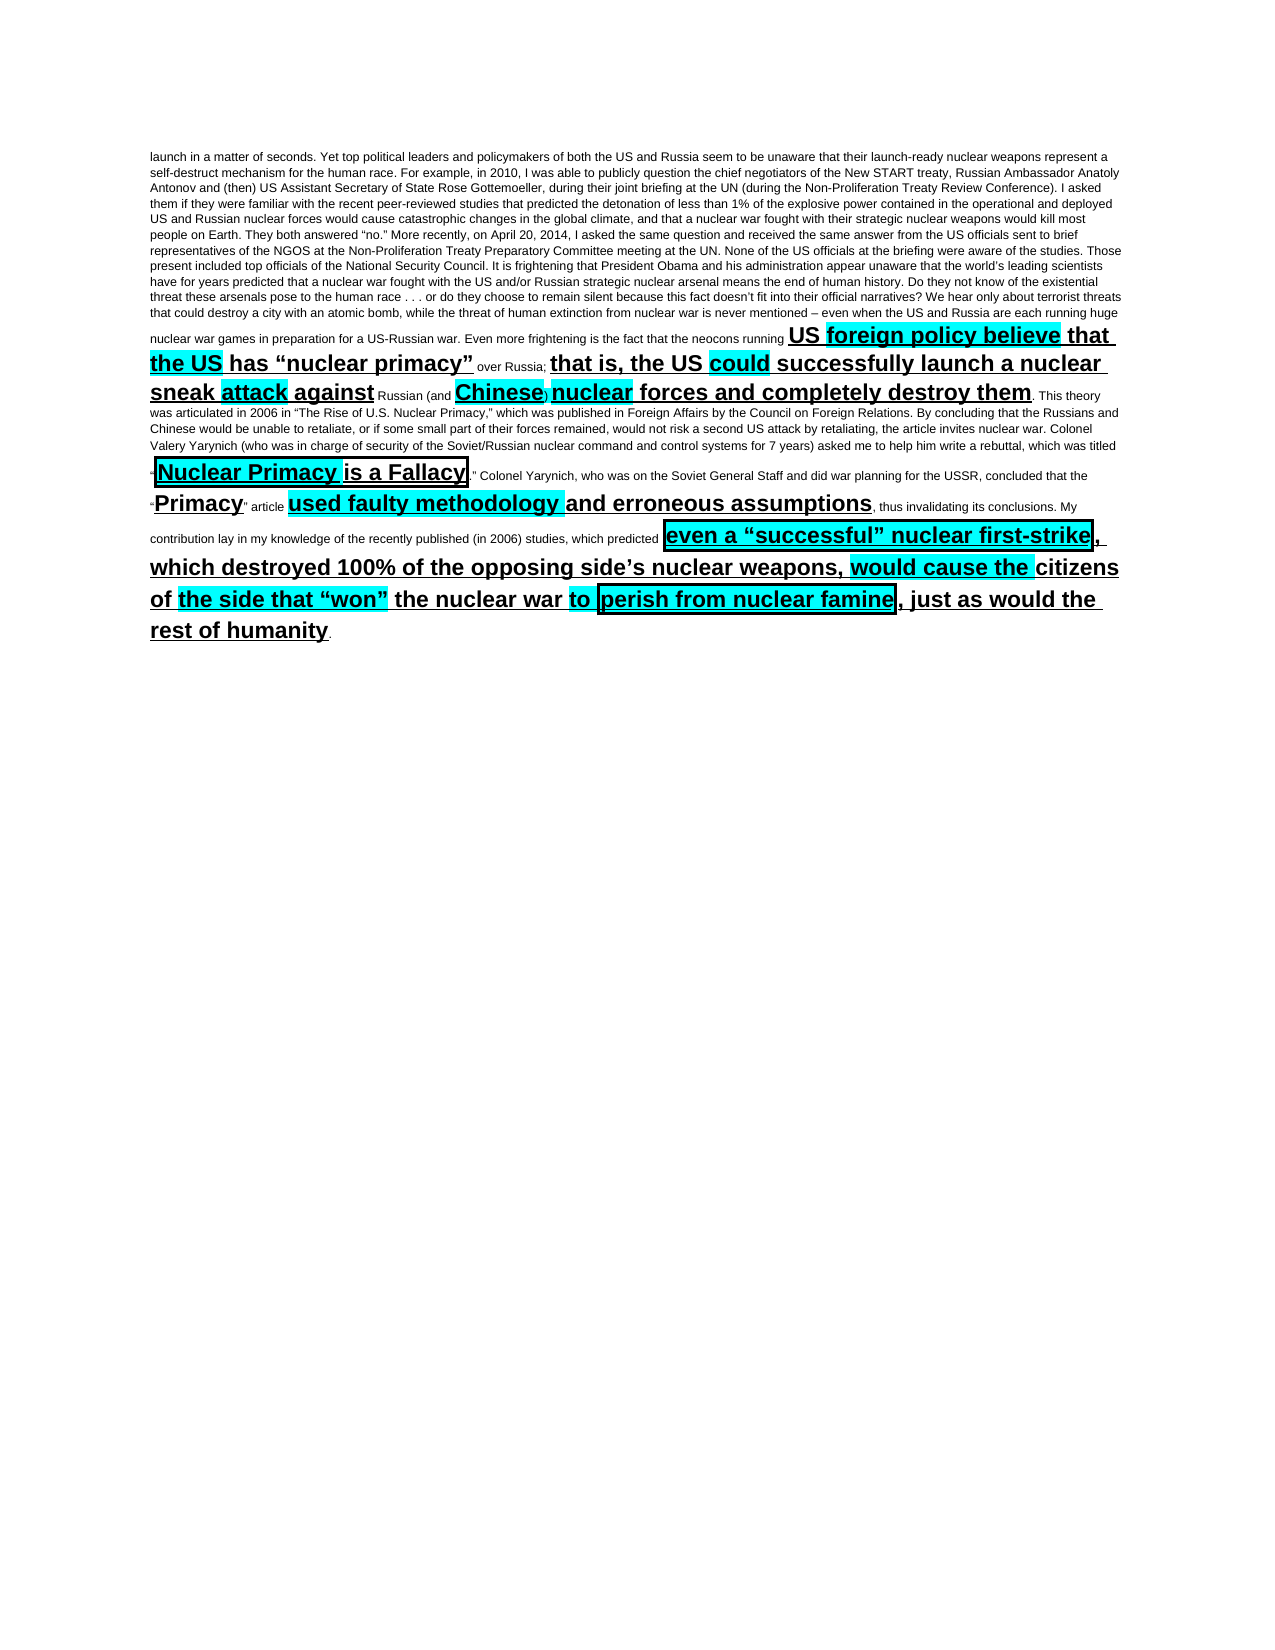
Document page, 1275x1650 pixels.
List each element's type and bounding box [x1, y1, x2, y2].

text [150, 150, 1125, 644]
